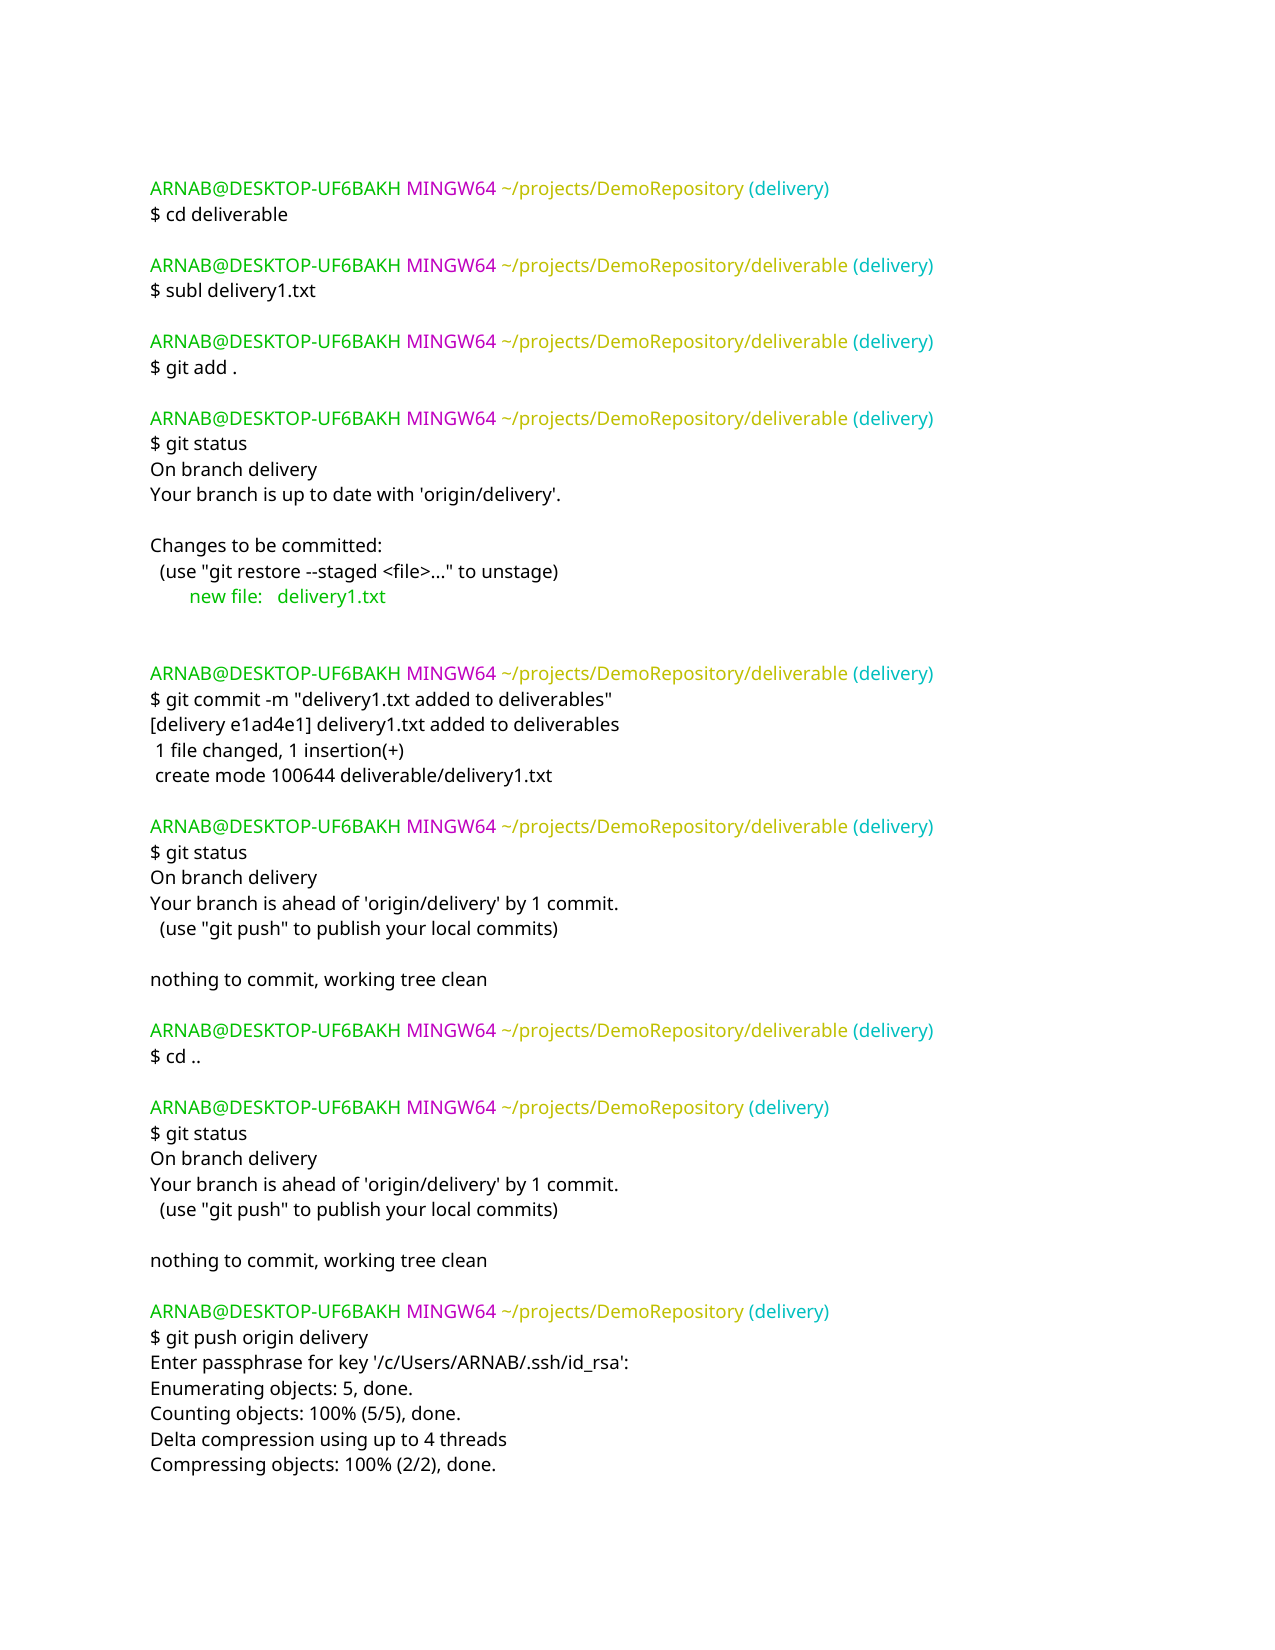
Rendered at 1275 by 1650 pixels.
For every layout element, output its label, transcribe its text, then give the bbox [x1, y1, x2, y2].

text ARNAB@DESKTOP-UF6BAKH MINGW64 ~/projects/DemoRepository/deliverable (delivery) [150, 329, 1125, 354]
text (use "git push" to publish your local commits) [150, 916, 1125, 941]
text (use "git restore --staged <file>..." to unstage) [150, 558, 1125, 584]
text $ git status [150, 431, 1125, 456]
text 1 file changed, 1 insertion(+) [150, 737, 1125, 762]
text ARNAB@DESKTOP-UF6BAKH MINGW64 ~/projects/DemoRepository/deliverable (delivery) [150, 252, 1125, 278]
text Enumerating objects: 5, done. [150, 1375, 1125, 1401]
text $ git status [150, 1120, 1125, 1145]
text $ git push origin delivery [150, 1324, 1125, 1349]
text $ git commit -m "delivery1.txt added to deliverables" [150, 686, 1125, 711]
text $ git status [150, 839, 1125, 864]
text Counting objects: 100% (5/5), done. [150, 1401, 1125, 1426]
text [delivery e1ad4e1] delivery1.txt added to deliverables [150, 711, 1125, 737]
text nothing to commit, working tree clean [150, 1247, 1125, 1273]
text Your branch is ahead of 'origin/delivery' by 1 commit. [150, 890, 1125, 916]
text $ subl delivery1.txt [150, 278, 1125, 303]
text $ cd deliverable [150, 201, 1125, 227]
text new file: delivery1.txt [150, 584, 1125, 609]
text (use "git push" to publish your local commits) [150, 1196, 1125, 1222]
text Changes to be committed: [150, 533, 1125, 558]
text ARNAB@DESKTOP-UF6BAKH MINGW64 ~/projects/DemoRepository/deliverable (delivery) [150, 813, 1125, 839]
text Enter passphrase for key '/c/Users/ARNAB/.ssh/id_rsa': [150, 1349, 1125, 1375]
text On branch delivery [150, 864, 1125, 890]
text ARNAB@DESKTOP-UF6BAKH MINGW64 ~/projects/DemoRepository/deliverable (delivery) [150, 1018, 1125, 1043]
text ARNAB@DESKTOP-UF6BAKH MINGW64 ~/projects/DemoRepository (delivery) [150, 1094, 1125, 1120]
text Your branch is ahead of 'origin/delivery' by 1 commit. [150, 1171, 1125, 1196]
text Your branch is up to date with 'origin/delivery'. [150, 482, 1125, 507]
text create mode 100644 deliverable/delivery1.txt [150, 762, 1125, 788]
text Compressing objects: 100% (2/2), done. [150, 1452, 1125, 1477]
text $ git add . [150, 354, 1125, 380]
text $ cd .. [150, 1043, 1125, 1069]
text On branch delivery [150, 1145, 1125, 1171]
text ARNAB@DESKTOP-UF6BAKH MINGW64 ~/projects/DemoRepository/deliverable (delivery) [150, 660, 1125, 686]
text ARNAB@DESKTOP-UF6BAKH MINGW64 ~/projects/DemoRepository/deliverable (delivery) [150, 405, 1125, 431]
text On branch delivery [150, 456, 1125, 482]
text ARNAB@DESKTOP-UF6BAKH MINGW64 ~/projects/DemoRepository (delivery) [150, 1298, 1125, 1324]
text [150, 176, 1125, 201]
text Delta compression using up to 4 threads [150, 1426, 1125, 1452]
text nothing to commit, working tree clean [150, 967, 1125, 992]
